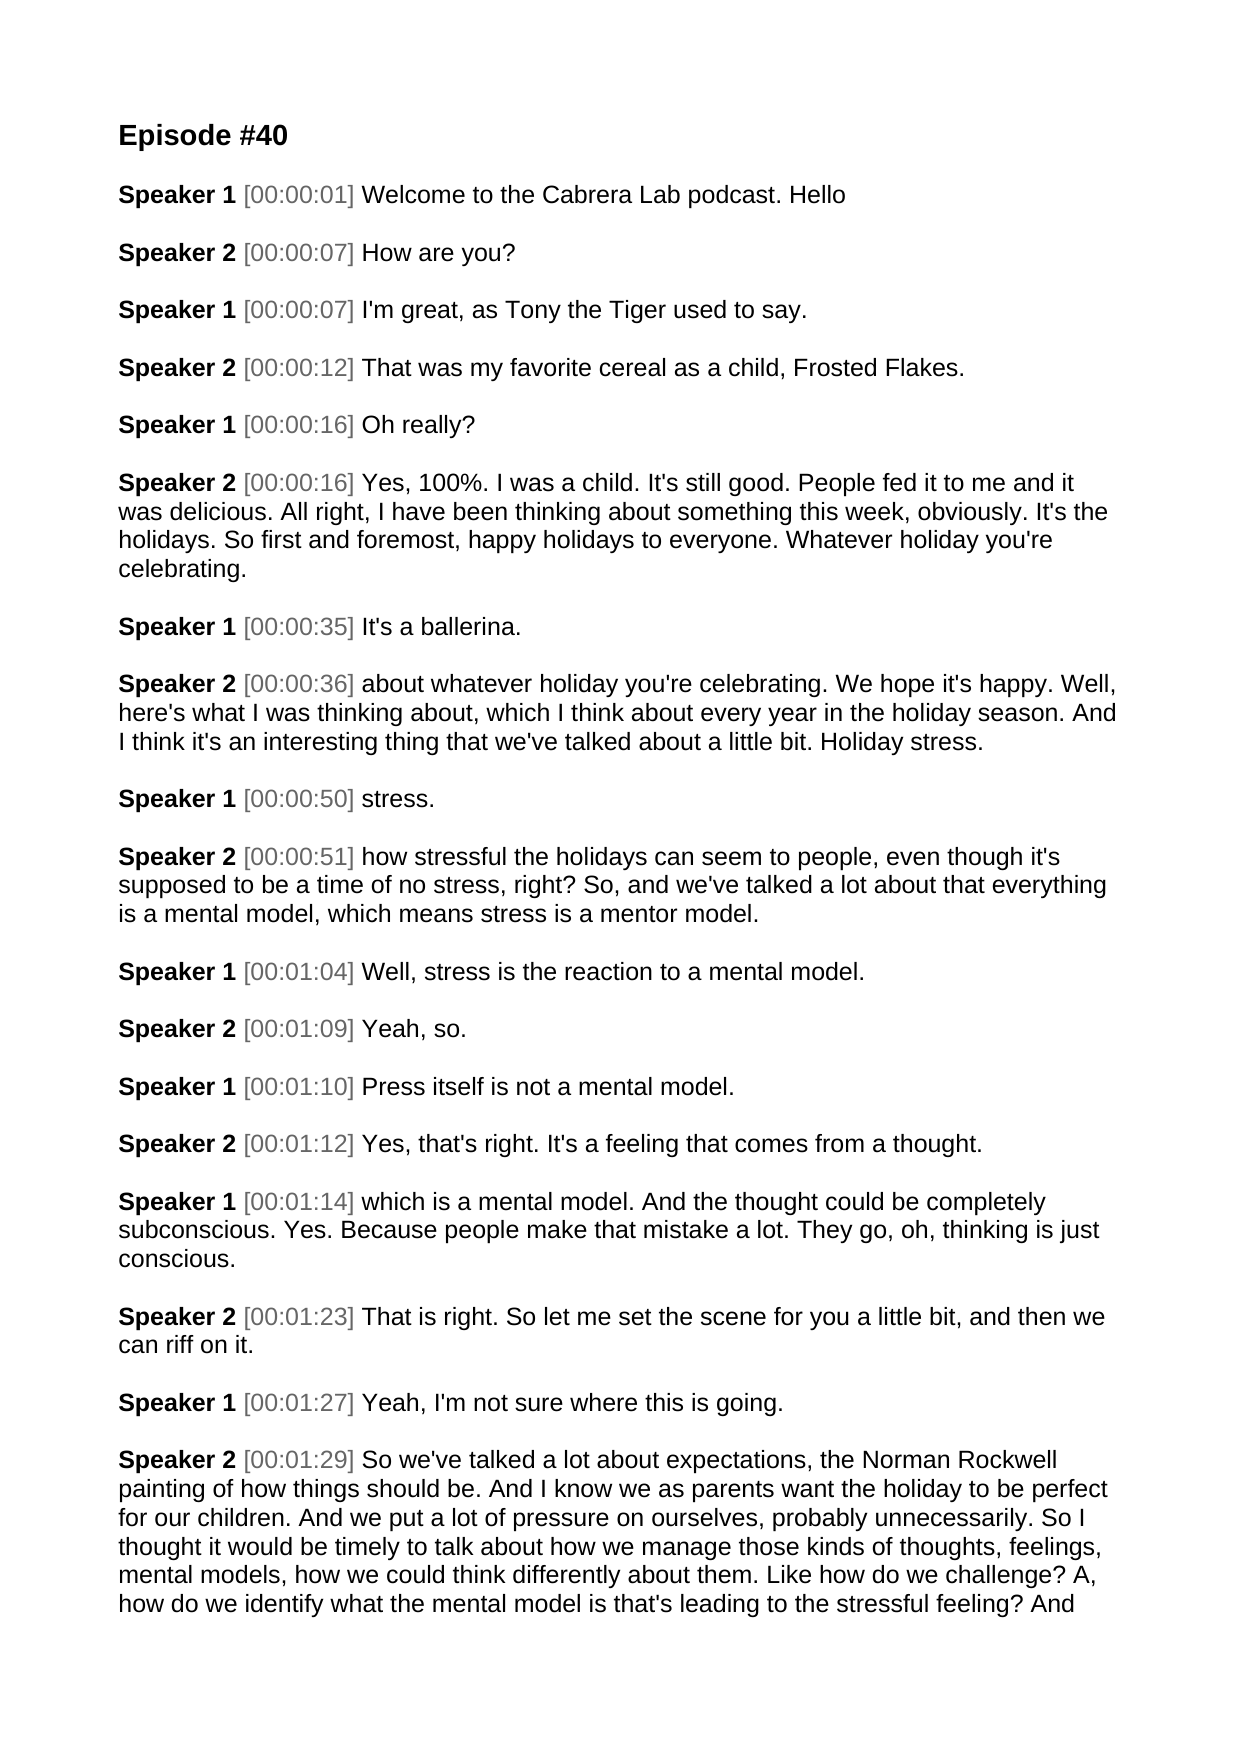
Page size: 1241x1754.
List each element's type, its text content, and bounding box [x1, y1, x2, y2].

text Episode #40 [118, 118, 1122, 152]
text Speaker 2 [00:01:23] That is right. So let me set the scene for you a little bit, and then we can riff on it. [118, 1302, 1122, 1359]
text Speaker 1 [00:01:27] Yeah, I'm not sure where this is going. [118, 1388, 1122, 1417]
text Speaker 1 [00:00:07] I'm great, as Tony the Tiger used to say. [118, 295, 1122, 324]
text Speaker 1 [00:00:16] Oh really? [118, 410, 1122, 439]
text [118, 1445, 1122, 1618]
text Speaker 2 [00:00:16] Yes, 100%. I was a child. It's still good. People fed it to me and it was delicious. All right, I have been thinking about something this week, obviously. It's the holidays. So first and foremost, happy holidays to everyone. Whatever holiday you're celebrating. [118, 468, 1122, 583]
text Speaker 1 [00:01:10] Press itself is not a mental model. [118, 1072, 1122, 1100]
text Speaker 2 [00:00:36] about whatever holiday you're celebrating. We hope it's happy. Well, here's what I was thinking about, which I think about every year in the holiday season. And I think it's an interesting thing that we've talked about a little bit. Holiday stress. [118, 669, 1122, 755]
text Speaker 1 [00:01:14] which is a mental model. And the thought could be completely subconscious. Yes. Because people make that mistake a lot. They go, oh, thinking is just conscious. [118, 1187, 1122, 1273]
text Speaker 1 [00:00:50] stress. [118, 784, 1122, 813]
text Speaker 2 [00:00:12] That was my favorite cereal as a child, Frosted Flakes. [118, 353, 1122, 382]
text Speaker 2 [00:01:09] Yeah, so. [118, 1014, 1122, 1043]
text Speaker 2 [00:01:12] Yes, that's right. It's a feeling that comes from a thought. [118, 1129, 1122, 1158]
text Speaker 2 [00:00:07] How are you? [118, 238, 1122, 267]
text Speaker 1 [00:00:01] Welcome to the Cabrera Lab podcast. Hello [118, 180, 1122, 209]
text Speaker 1 [00:01:04] Well, stress is the reaction to a mental model. [118, 957, 1122, 985]
text Speaker 1 [00:00:35] It's a ballerina. [118, 612, 1122, 640]
text Speaker 2 [00:00:51] how stressful the holidays can seem to people, even though it's supposed to be a time of no stress, right? So, and we've talked a lot about that everything is a mental model, which means stress is a mentor model. [118, 842, 1122, 928]
